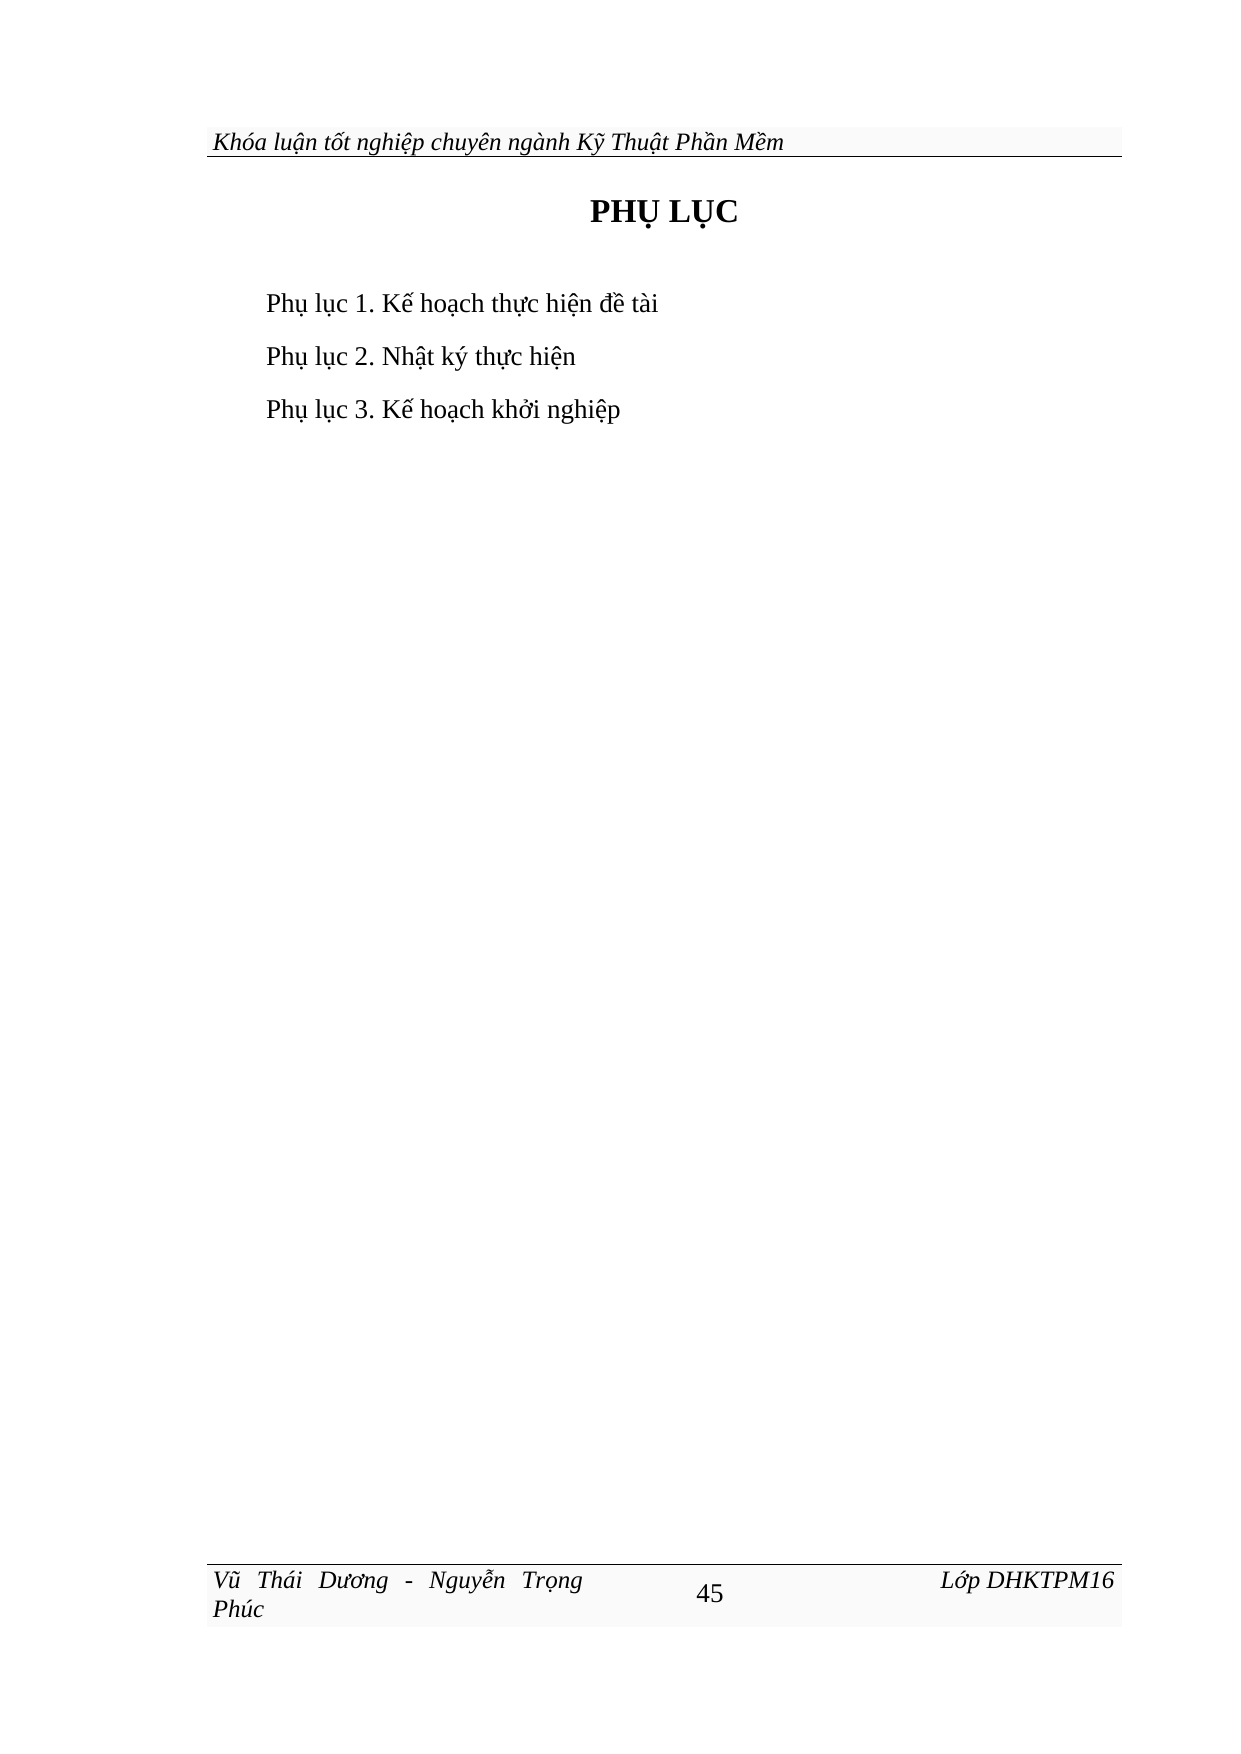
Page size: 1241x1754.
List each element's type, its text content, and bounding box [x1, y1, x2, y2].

subtitle PHỤ LỤC [207, 192, 1122, 230]
text Phụ lục 2. Nhật ký thực hiện [207, 340, 1122, 372]
text Phụ lục 3. Kế hoạch khởi nghiệp [207, 393, 1122, 424]
text Phụ lục 1. Kế hoạch thực hiện đề tài [207, 287, 1122, 319]
